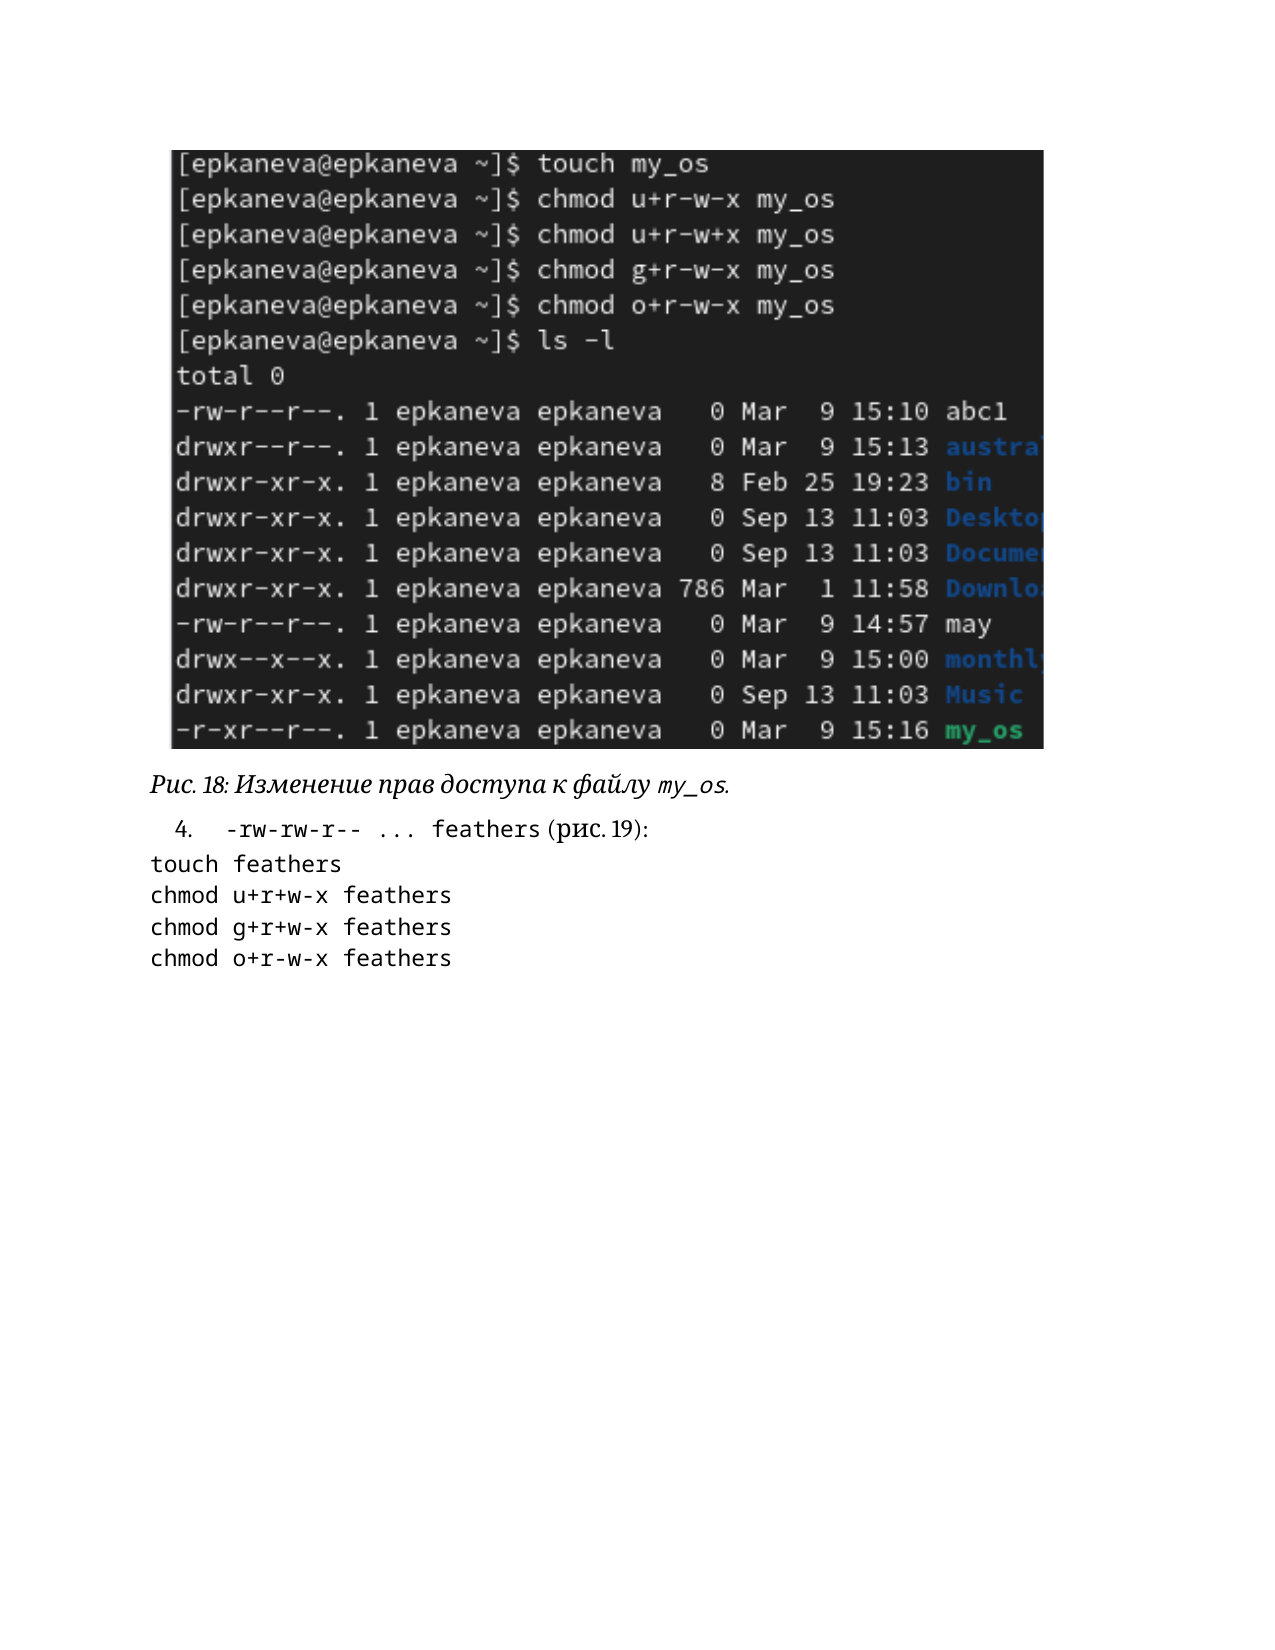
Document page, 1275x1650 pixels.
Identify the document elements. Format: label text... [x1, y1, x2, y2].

list -rw-rw-r-- ... feathers (рис. 19): [175, 813, 1125, 844]
picture [168, 150, 1044, 749]
text Рис. 18: Изменение прав доступа к файлу my_os. [150, 769, 1125, 800]
text touch feathers chmod u+r+w-x feathers chmod g+r+w-x feathers chmod o+r-w-x feathers [150, 848, 1125, 973]
